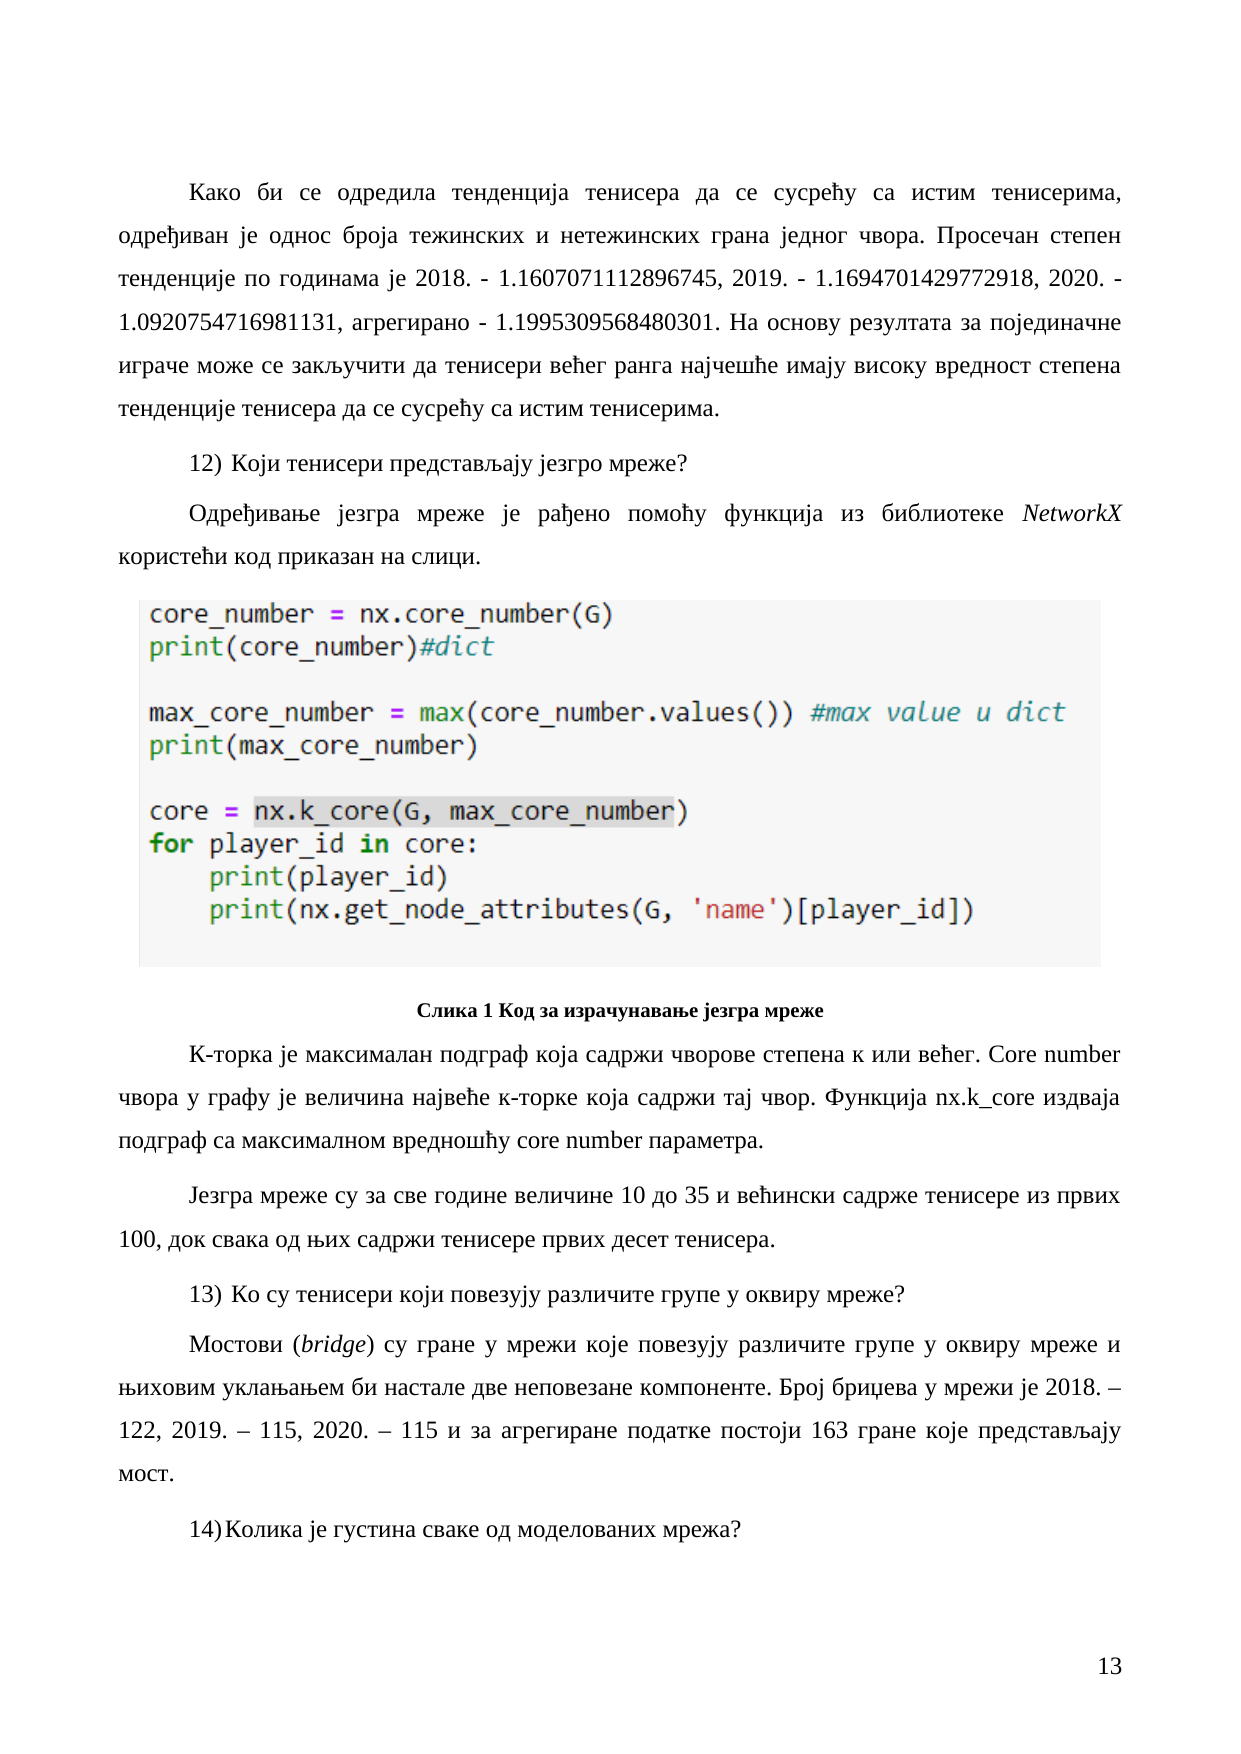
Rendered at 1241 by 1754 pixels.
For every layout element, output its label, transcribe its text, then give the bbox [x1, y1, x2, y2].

text Колика је густина сваке од моделованих мрежа? [189, 1514, 1122, 1542]
text К-торка је максималан подграф која садржи чворове степена к или већег. Core number чвора у графу је величина највеће к-торке која садржи тај чвор. Функција nx.k_core издваја подграф са максималном вредношћу core number параметра. [118, 1039, 1122, 1154]
text Слика 1 Код за израчунавање језгра мреже [118, 998, 1122, 1022]
text Одређивање језгра мреже је рађено помоћу функција из библиотеке NetworkX користећи код приказан на слици. [118, 498, 1122, 570]
text Ко су тенисери који повезују различите групе у оквиру мреже? [189, 1279, 1122, 1308]
text Који тенисери представљају језгро мреже? [189, 448, 1122, 477]
text Језгра мреже су за све године величине 10 до 35 и већински садрже тенисере из првих 100, док свака од њих садржи тенисере првих десет тенисера. [118, 1181, 1122, 1252]
picture [139, 600, 1101, 967]
text Мостови (bridge) су гране у мрежи које повезују различите групе у оквиру мреже и њиховим уклањањем би настале две неповезане компоненте. Број бриџева у мрежи је 2018. – 122, 2019. – 115, 2020. – 115 и за агрегиране податке постоји 163 гране које представљају мост. [118, 1329, 1122, 1487]
text Како би се одредила тенденција тенисера да се сусрећу са истим тенисерима, одређиван је однос броја тежинских и нетежинских грана једног чвора. Просечан степен тенденције по годинама је 2018. - 1.1607071112896745, 2019. - 1.1694701429772918, 2020. - 1.0920754716981131, агрегирано - 1.1995309568480301. На основу резултата за појединачне играче може се закључити да тенисери већег ранга најчешће имају високу вредност степена тенденције тенисера да се сусрећу са истим тенисерима. [118, 177, 1122, 422]
